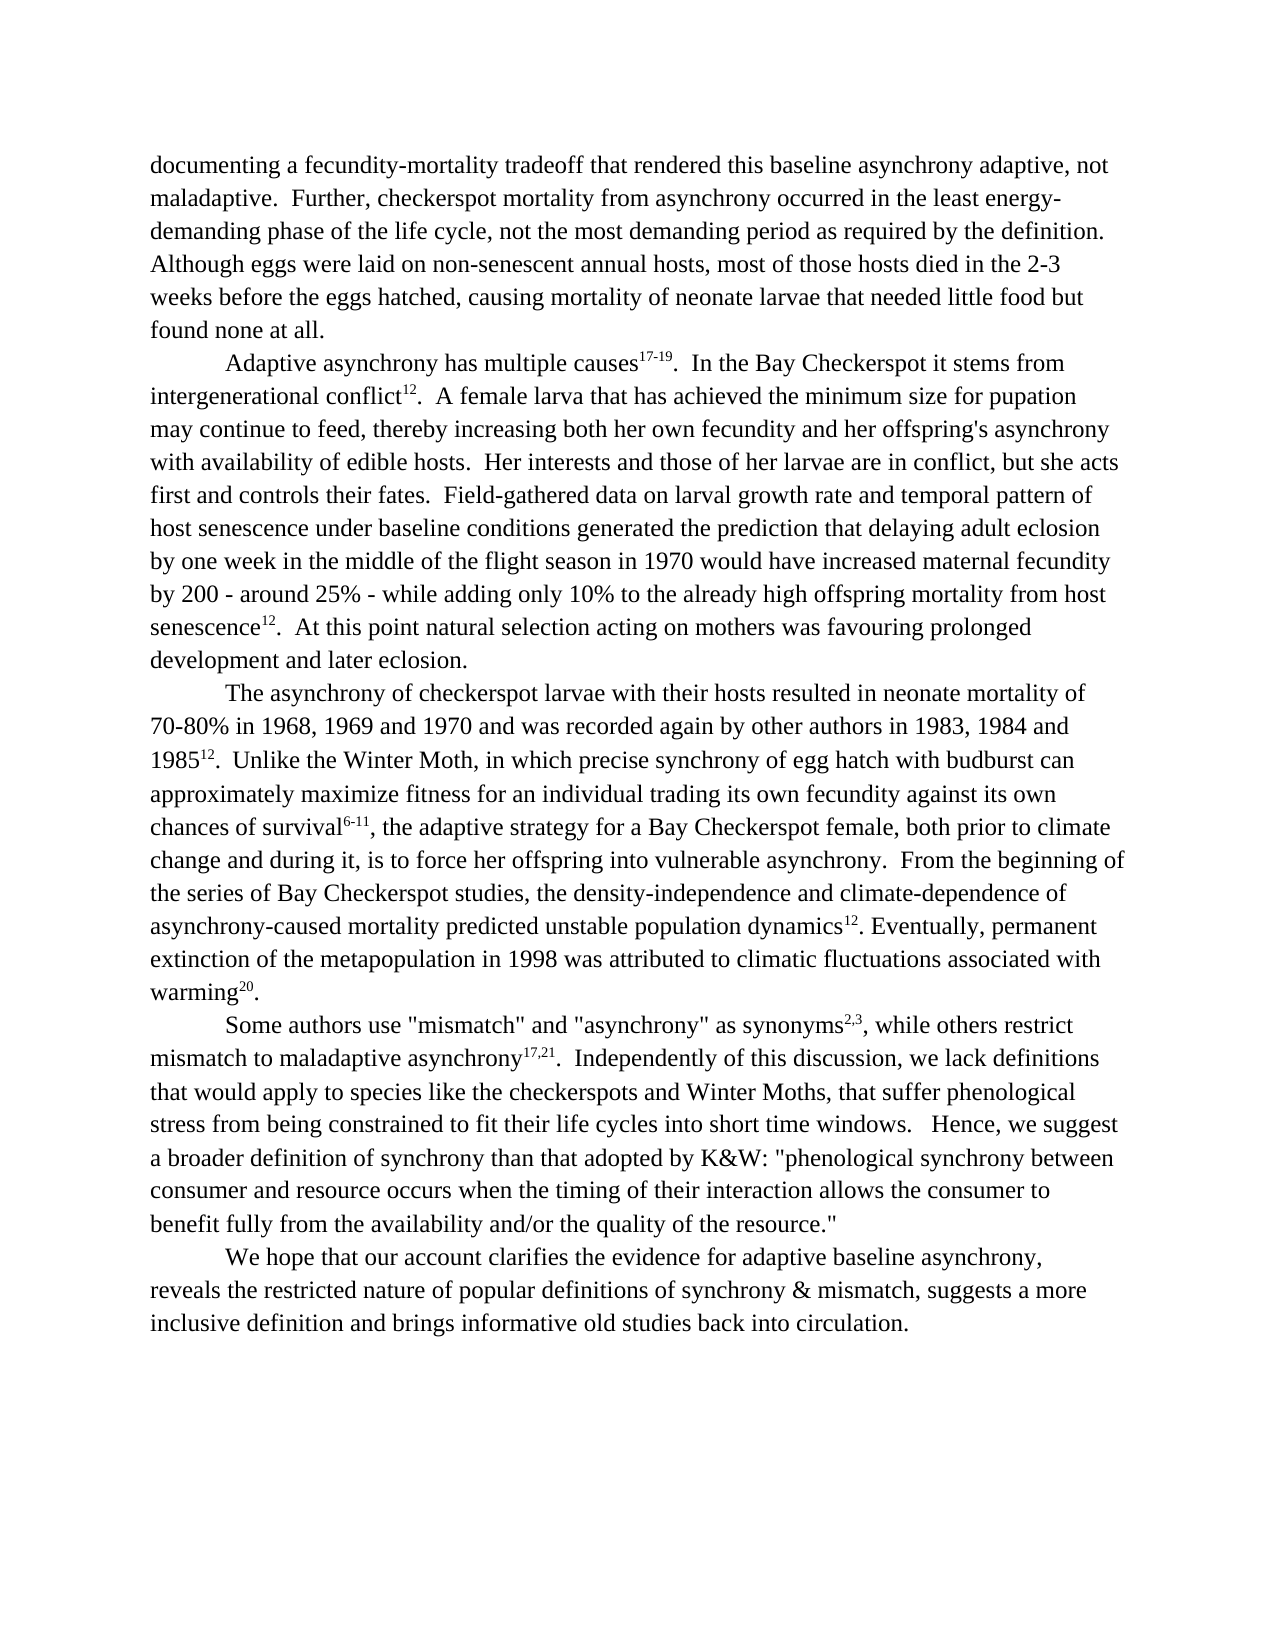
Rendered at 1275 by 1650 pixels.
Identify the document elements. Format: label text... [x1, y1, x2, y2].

text The asynchrony of checkerspot larvae with their hosts resulted in neonate mortality of 70-80% in 1968, 1969 and 1970 and was recorded again by other authors in 1983, 1984 and 198512. Unlike the Winter Moth, in which precise synchrony of egg hatch with budburst can approximately maximize fitness for an individual trading its own fecundity against its own chances of survival6-11, the adaptive strategy for a Bay Checkerspot female, both prior to climate change and during it, is to force her offspring into vulnerable asynchrony. From the beginning of the series of Bay Checkerspot studies, the density-independence and climate-dependence of asynchrony-caused mortality predicted unstable population dynamics12. Eventually, permanent extinction of the metapopulation in 1998 was attributed to climatic fluctuations associated with warming20. [150, 678, 1125, 1006]
text We hope that our account clarifies the evidence for adaptive baseline asynchrony, reveals the restricted nature of popular definitions of synchrony & mismatch, suggests a more inclusive definition and brings informative old studies back into circulation. [150, 1242, 1125, 1336]
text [150, 150, 1125, 344]
text Adaptive asynchrony has multiple causes17-19. In the Bay Checkerspot it stems from intergenerational conflict12. A female larva that has achieved the minimum size for pupation may continue to feed, thereby increasing both her own fecundity and her offspring's asynchrony with availability of edible hosts. Her interests and those of her larvae are in conflict, but she acts first and controls their fates. Field-gathered data on larval growth rate and temporal pattern of host senescence under baseline conditions generated the prediction that delaying adult eclosion by one week in the middle of the flight season in 1970 would have increased maternal fecundity by 200 - around 25% - while adding only 10% to the already high offspring mortality from host senescence12. At this point natural selection acting on mothers was favouring prolonged development and later eclosion. [150, 348, 1125, 674]
text Some authors use "mismatch" and "asynchrony" as synonyms2,3, while others restrict mismatch to maladaptive asynchrony17,21. Independently of this discussion, we lack definitions that would apply to species like the checkerspots and Winter Moths, that suffer phenological stress from being constrained to fit their life cycles into short time windows. Hence, we suggest a broader definition of synchrony than that adopted by K&W: "phenological synchrony between consumer and resource occurs when the timing of their interaction allows the consumer to benefit fully from the availability and/or the quality of the resource." [150, 1011, 1125, 1237]
